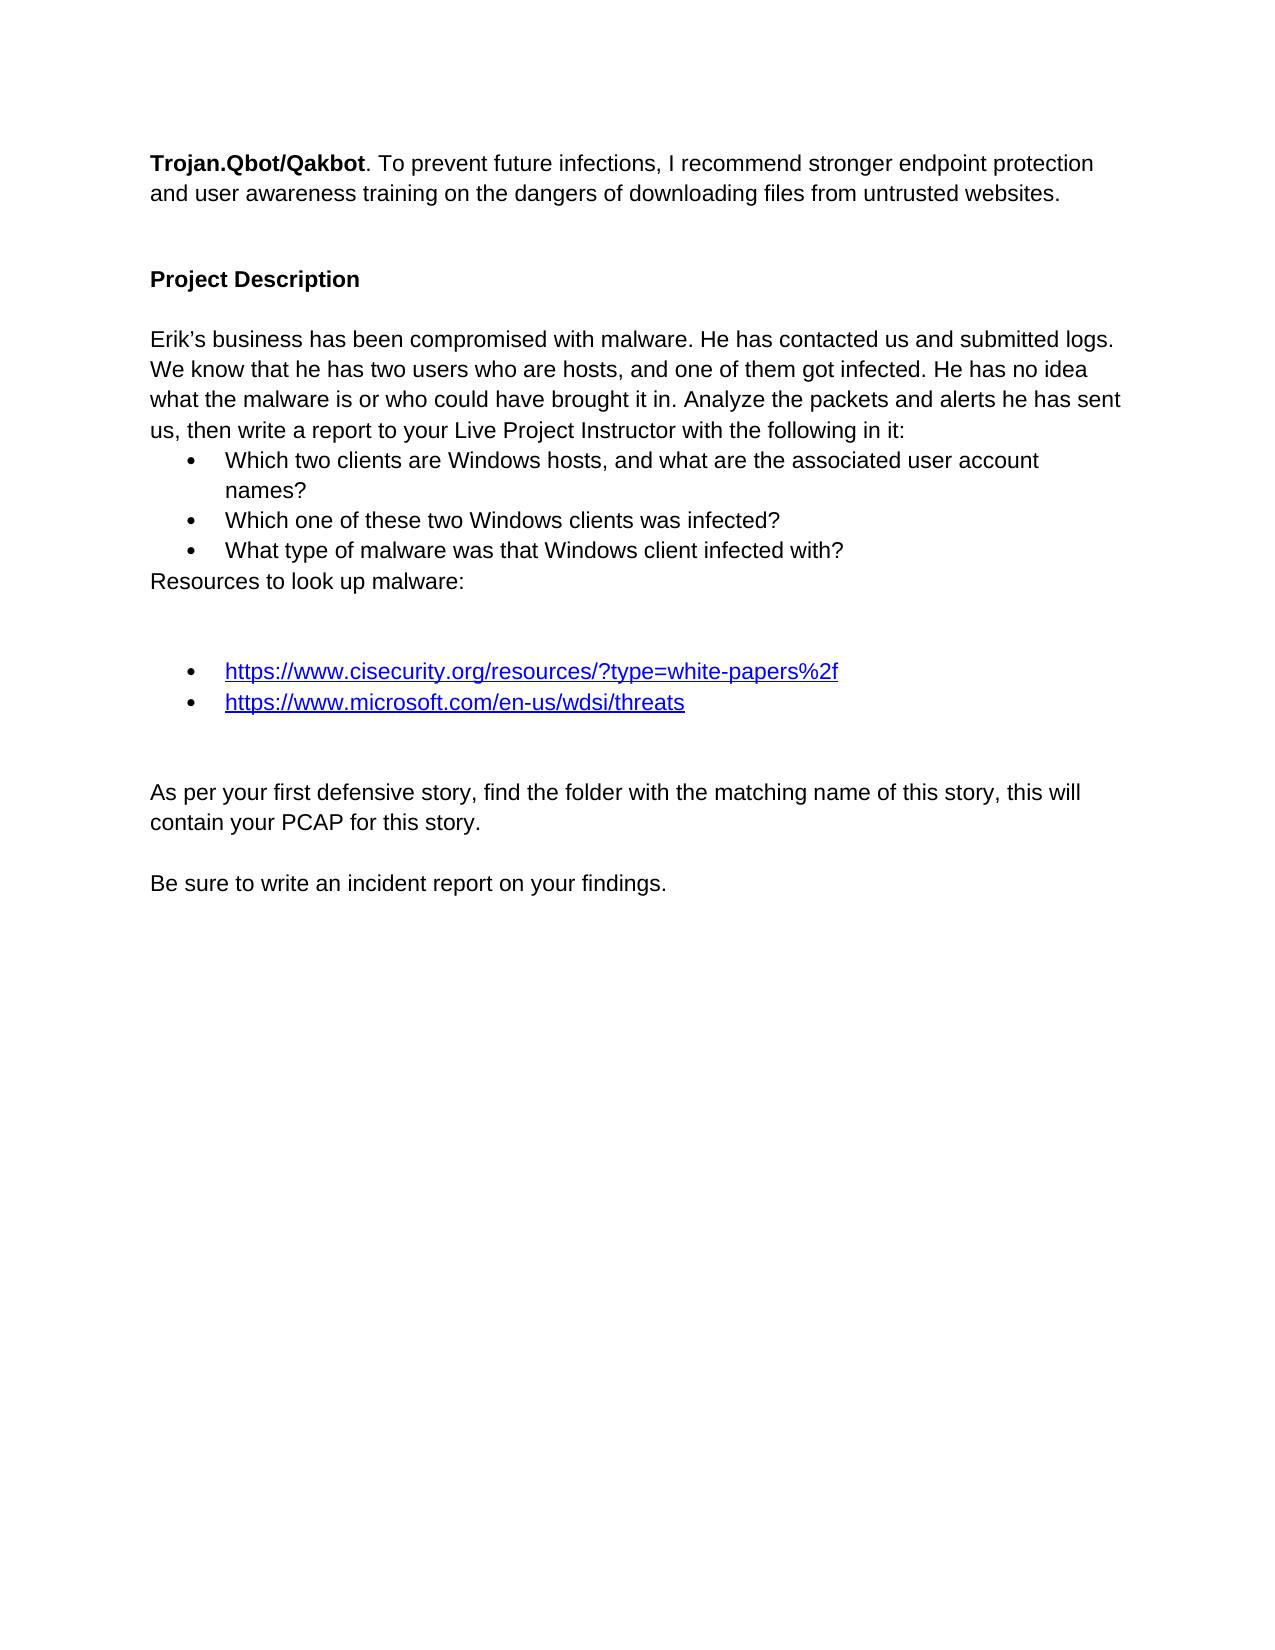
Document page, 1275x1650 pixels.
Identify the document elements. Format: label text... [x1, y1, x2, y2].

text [150, 150, 1125, 207]
list https://www.microsoft.com/en-us/wdsi/threats [187, 688, 1125, 715]
list Which one of these two Windows clients was infected? [187, 507, 1125, 534]
text Be sure to write an incident report on your findings. [150, 870, 1125, 896]
text Erik’s business has been compromised with malware. He has contacted us and submitted logs. We know that he has two users who are hosts, and one of them got infected. He has no idea what the malware is or who could have brought it in. Analyze the packets and alerts he has sent us, then write a report to your Live Project Instructor with the following in it: [150, 326, 1125, 443]
text Project Description [150, 266, 1125, 292]
text Resources to look up malware: [150, 568, 1125, 594]
list What type of malware was that Windows client infected with? [187, 537, 1125, 564]
text As per your first defensive story, find the folder with the matching name of this story, this will contain your PCAP for this story. [150, 779, 1125, 836]
list Which two clients are Windows hosts, and what are the associated user account names? [187, 447, 1125, 503]
list https://www.cisecurity.org/resources/?type=white-papers%2f [187, 658, 1125, 685]
